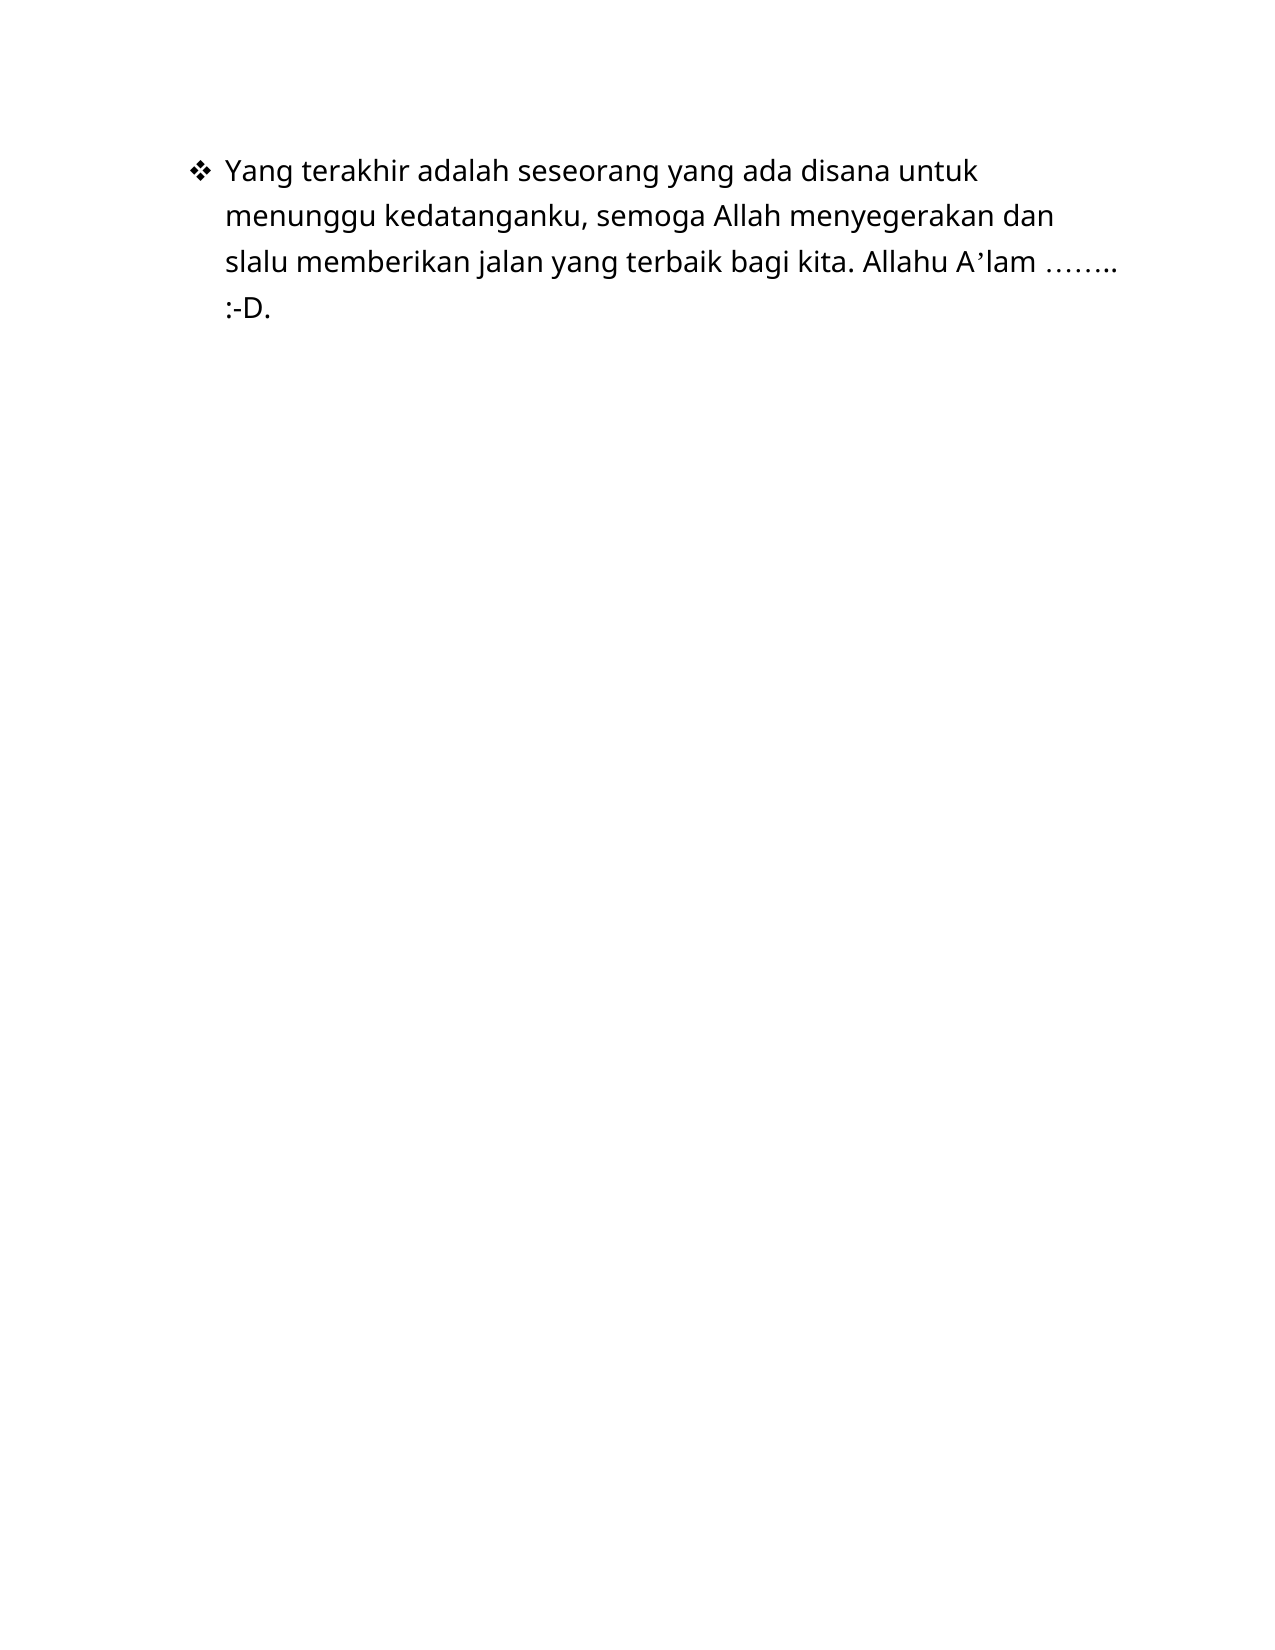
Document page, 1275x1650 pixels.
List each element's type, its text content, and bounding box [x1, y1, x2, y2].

list Yang terakhir adalah seseorang yang ada disana untuk menunggu kedatanganku, semoga Allah menyegerakan dan slalu memberikan jalan yang terbaik bagi kita. Allahu A’lam …….. :-D. [187, 150, 1125, 327]
